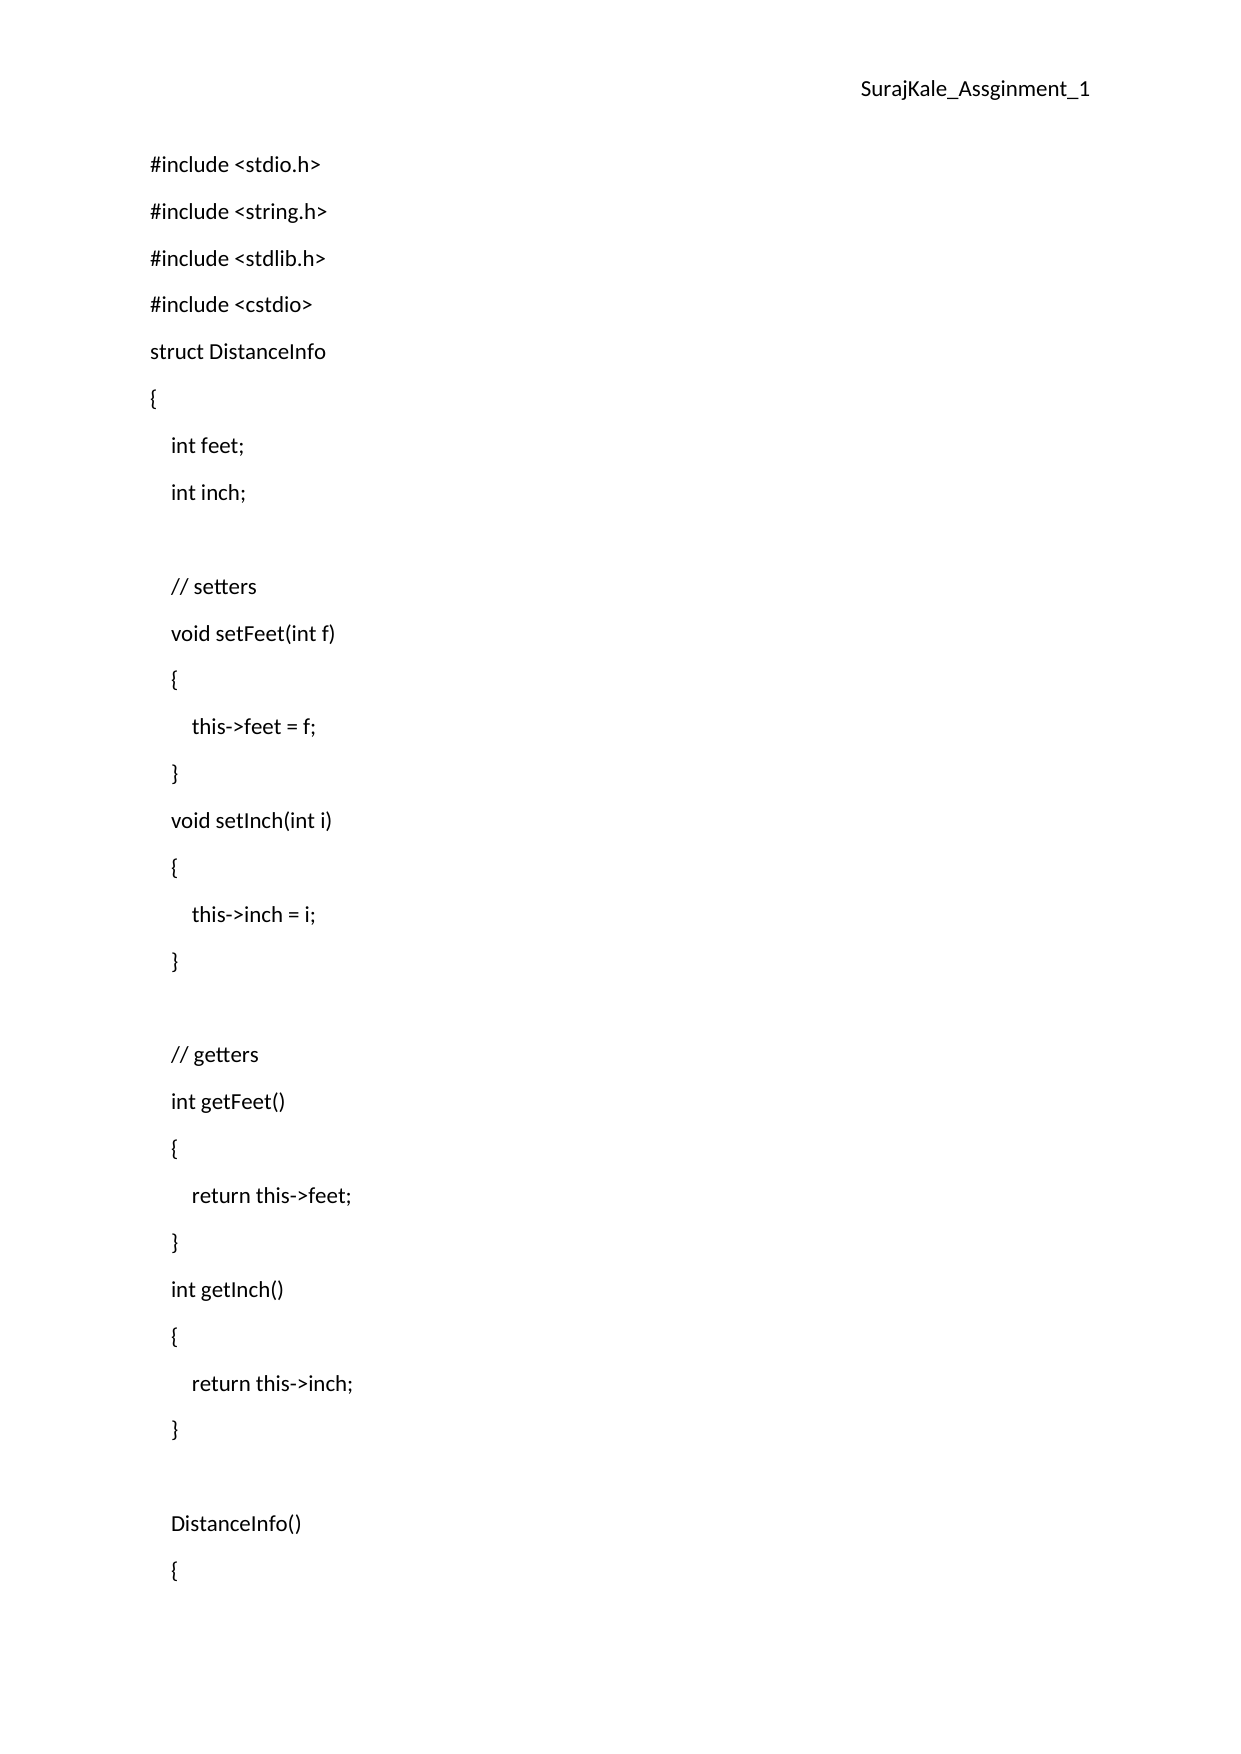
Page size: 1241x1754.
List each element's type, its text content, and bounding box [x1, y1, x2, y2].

text // getters [150, 1041, 1090, 1069]
text int getInch() [150, 1275, 1090, 1303]
text { [150, 666, 1090, 694]
text #include <string.h> [150, 197, 1090, 225]
text int inch; [150, 478, 1090, 506]
text int getFeet() [150, 1087, 1090, 1116]
text } [150, 1416, 1090, 1444]
text DistanceInfo() [150, 1509, 1090, 1537]
text { [150, 1134, 1090, 1162]
text #include <stdlib.h> [150, 244, 1090, 272]
text { [150, 1556, 1090, 1584]
text this->inch = i; [150, 900, 1090, 928]
text { [150, 1322, 1090, 1350]
text } [150, 947, 1090, 975]
text struct DistanceInfo [150, 337, 1090, 366]
text } [150, 759, 1090, 787]
text #include <stdio.h> [150, 150, 1090, 178]
text return this->feet; [150, 1181, 1090, 1209]
text int feet; [150, 431, 1090, 459]
text { [150, 384, 1090, 412]
text } [150, 1228, 1090, 1256]
text void setInch(int i) [150, 806, 1090, 834]
text // setters [150, 572, 1090, 600]
text #include <cstdio> [150, 291, 1090, 319]
text this->feet = f; [150, 712, 1090, 741]
text return this->inch; [150, 1369, 1090, 1397]
text { [150, 853, 1090, 881]
text void setFeet(int f) [150, 619, 1090, 647]
